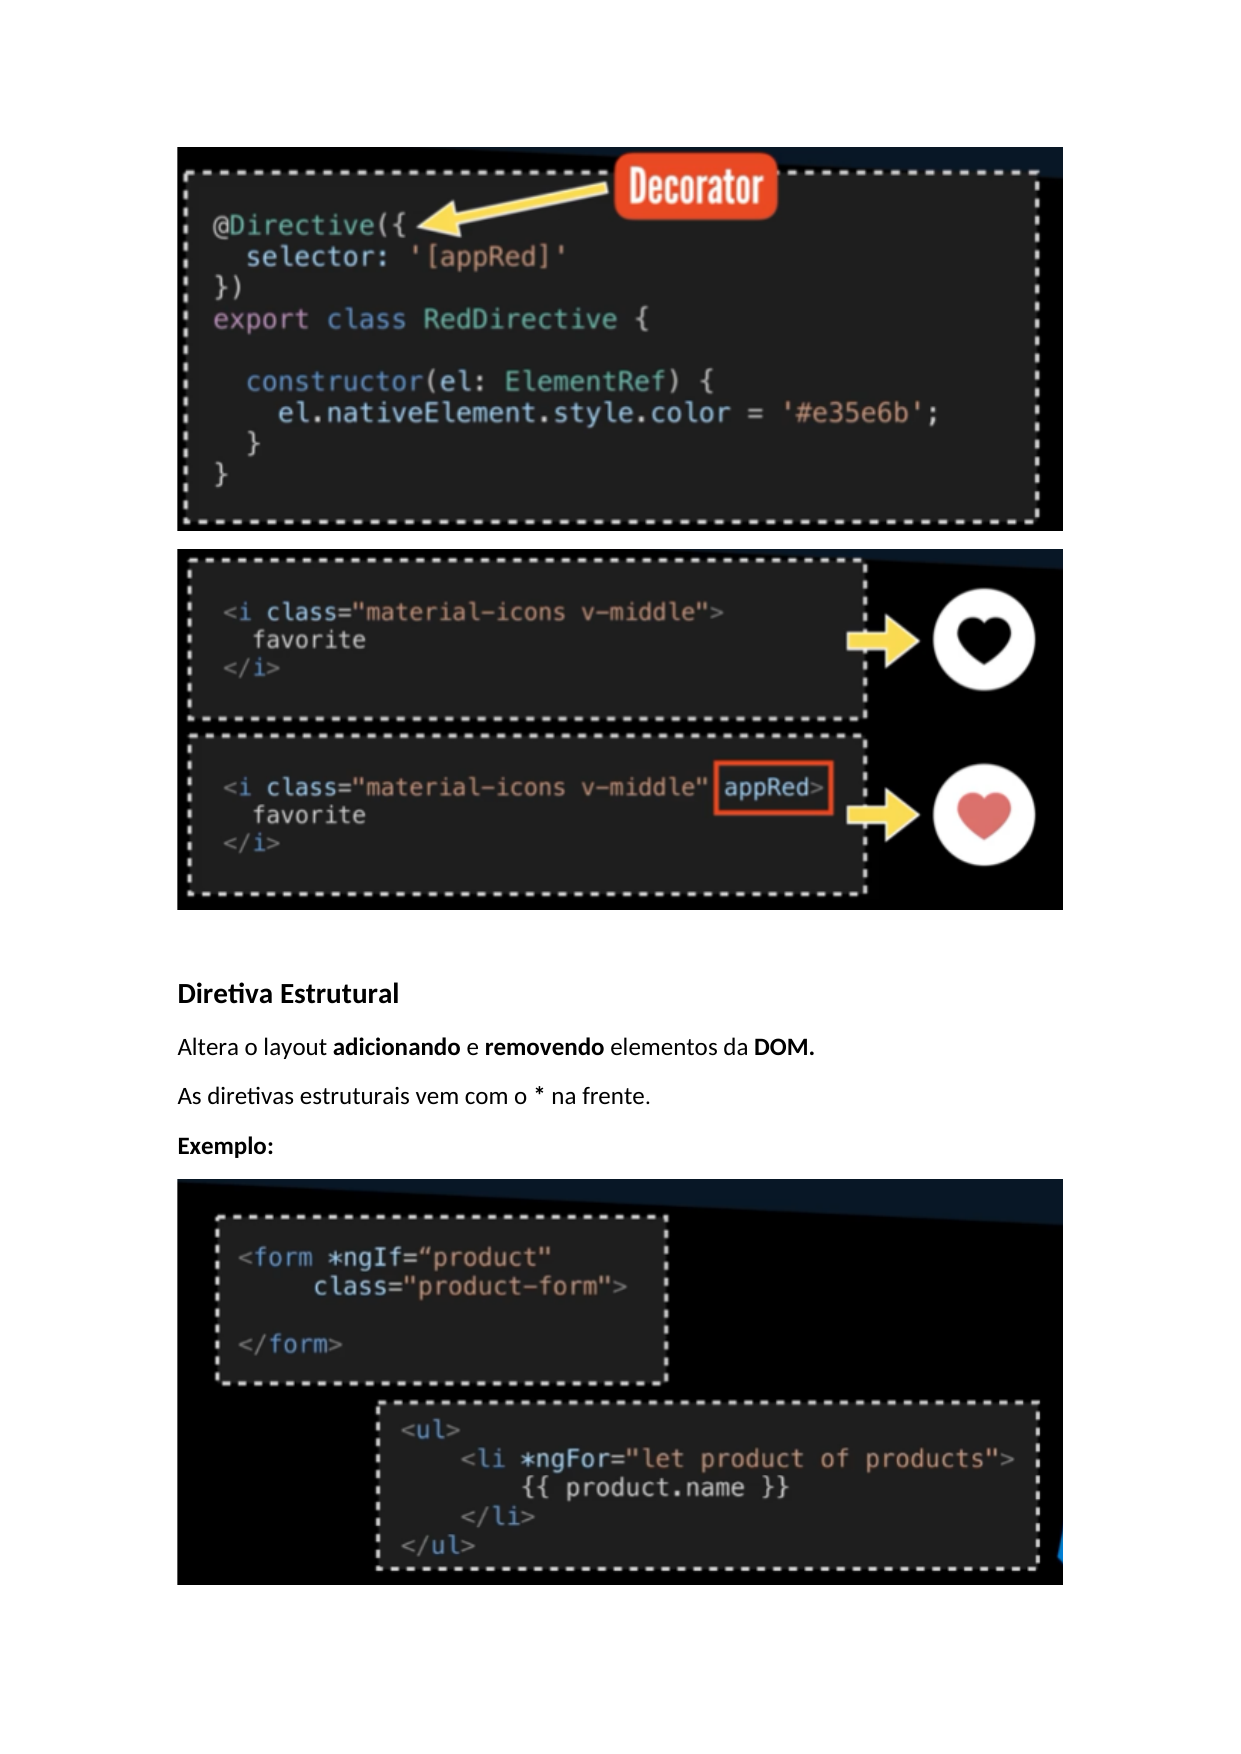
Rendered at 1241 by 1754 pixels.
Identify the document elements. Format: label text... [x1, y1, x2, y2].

text As diretivas estruturais vem com o * na frente. [177, 1080, 1063, 1111]
picture [177, 1179, 1063, 1585]
picture [177, 147, 1063, 531]
text Exemplo: [177, 1130, 1063, 1160]
text Altera o layout adicionando e removendo elementos da DOM. [177, 1031, 1063, 1061]
picture [177, 549, 1063, 910]
text Diretiva Estrutural [177, 976, 1063, 1011]
